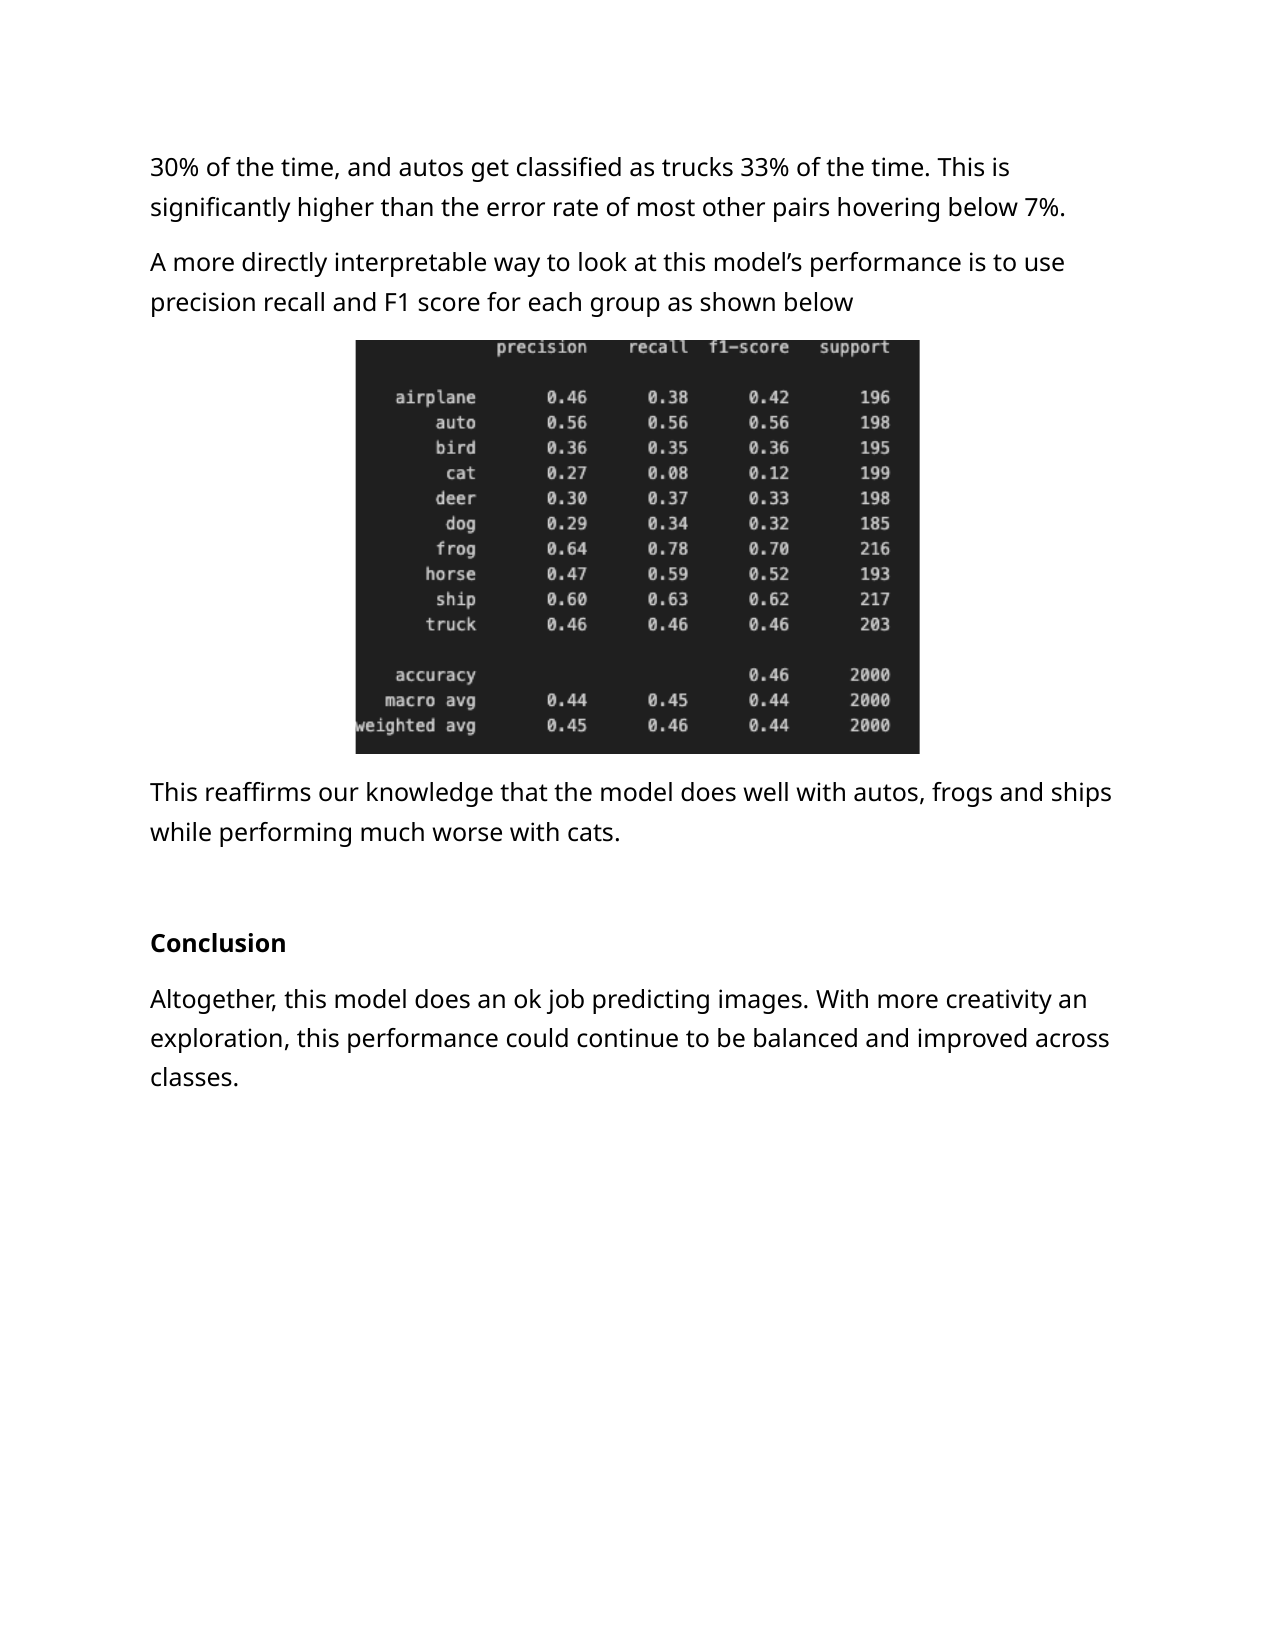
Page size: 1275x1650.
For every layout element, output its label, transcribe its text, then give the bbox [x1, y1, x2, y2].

text Conclusion [150, 926, 1125, 960]
text A more directly interpretable way to look at this model’s performance is to use precision recall and F1 score for each group as shown below [150, 245, 1125, 318]
text This reaffirms our knowledge that the model does well with autos, frogs and ships while performing much worse with cats. [150, 775, 1125, 848]
picture [355, 340, 920, 754]
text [150, 150, 1125, 223]
text Altogether, this model does an ok job predicting images. With more creativity an exploration, this performance could continue to be balanced and improved across classes. [150, 982, 1125, 1094]
